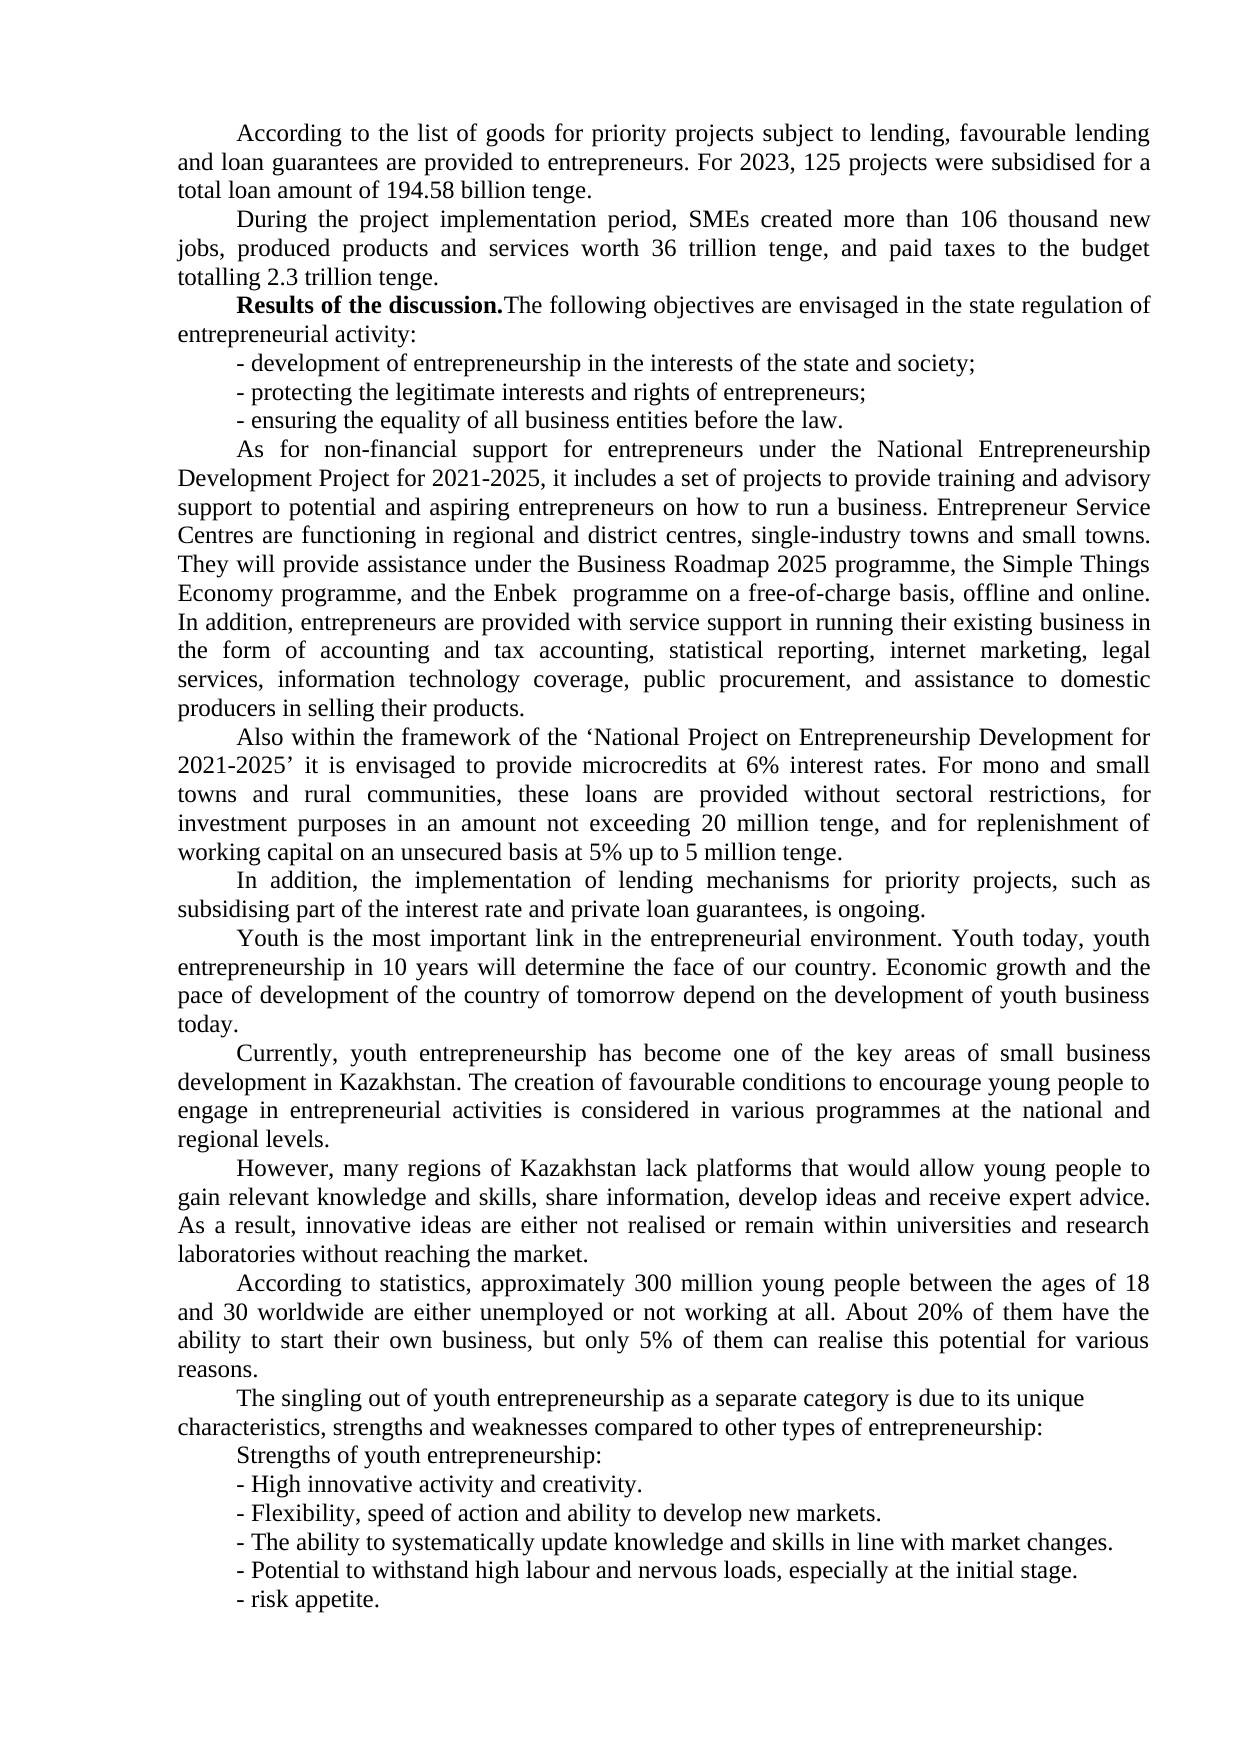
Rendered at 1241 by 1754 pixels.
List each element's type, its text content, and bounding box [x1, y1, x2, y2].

text In addition, the implementation of lending mechanisms for priority projects, such as subsidising part of the interest rate and private loan guarantees, is ongoing. [177, 866, 1152, 923]
text Youth is the most important link in the entrepreneurial environment. Youth today, youth entrepreneurship in 10 years will determine the face of our country. Economic growth and the pace of development of the country of tomorrow depend on the development of youth business today. [177, 923, 1152, 1038]
text - development of entrepreneurship in the interests of the state and society; [177, 348, 1152, 377]
text - Potential to withstand high labour and nervous loads, especially at the initial stage. [177, 1556, 1152, 1584]
text As for non-financial support for entrepreneurs under the National Entrepreneurship Development Project for 2021-2025, it includes a set of projects to provide training and advisory support to potential and aspiring entrepreneurs on how to run a business. Entrepreneur Service Centres are functioning in regional and district centres, single-industry towns and small towns. They will provide assistance under the Business Roadmap 2025 programme, the Simple Things Economy programme, and the Enbek programme on a free-of-charge basis, offline and online. In addition, entrepreneurs are provided with service support in running their existing business in the form of accounting and tax accounting, statistical reporting, internet marketing, legal services, information technology coverage, public procurement, and assistance to domestic producers in selling their products. [177, 434, 1152, 722]
text According to statistics, approximately 300 million young people between the ages of 18 and 30 worldwide are either unemployed or not working at all. About 20% of them have the ability to start their own business, but only 5% of them can realise this potential for various reasons. [177, 1268, 1152, 1383]
text The singling out of youth entrepreneurship as a separate category is due to its unique characteristics, strengths and weaknesses compared to other types of entrepreneurship: [177, 1383, 1152, 1441]
text Also within the framework of the ‘National Project on Entrepreneurship Development for 2021-2025’ it is envisaged to provide microcredits at 6% interest rates. For mono and small towns and rural communities, these loans are provided without sectoral restrictions, for investment purposes in an amount not exceeding 20 million tenge, and for replenishment of working capital on an unsecured basis at 5% up to 5 million tenge. [177, 722, 1152, 866]
text Strengths of youth entrepreneurship: [177, 1441, 1152, 1469]
text - The ability to systematically update knowledge and skills in line with market changes. [177, 1527, 1152, 1556]
text Currently, youth entrepreneurship has become one of the key areas of small business development in Kazakhstan. The creation of favourable conditions to encourage young people to engage in entrepreneurial activities is considered in various programmes at the national and regional levels. [177, 1038, 1152, 1153]
text Results of the discussion.The following objectives are envisaged in the state regulation of entrepreneurial activity: [177, 291, 1152, 348]
text During the project implementation period, SMEs created more than 106 thousand new jobs, produced products and services worth 36 trillion tenge, and paid taxes to the budget totalling 2.3 trillion tenge. [177, 204, 1152, 291]
text - risk appetite. [177, 1584, 1152, 1613]
text - Flexibility, speed of action and ability to develop new markets. [177, 1498, 1152, 1527]
text However, many regions of Kazakhstan lack platforms that would allow young people to gain relevant knowledge and skills, share information, develop ideas and receive expert advice. As a result, innovative ideas are either not realised or remain within universities and research laboratories without reaching the market. [177, 1153, 1152, 1268]
text - ensuring the equality of all business entities before the law. [177, 406, 1152, 434]
text - protecting the legitimate interests and rights of entrepreneurs; [177, 377, 1152, 406]
text - High innovative activity and creativity. [177, 1469, 1152, 1498]
text According to the list of goods for priority projects subject to lending, favourable lending and loan guarantees are provided to entrepreneurs. For 2023, 125 projects were subsidised for a total loan amount of 194.58 billion tenge. [177, 118, 1152, 204]
